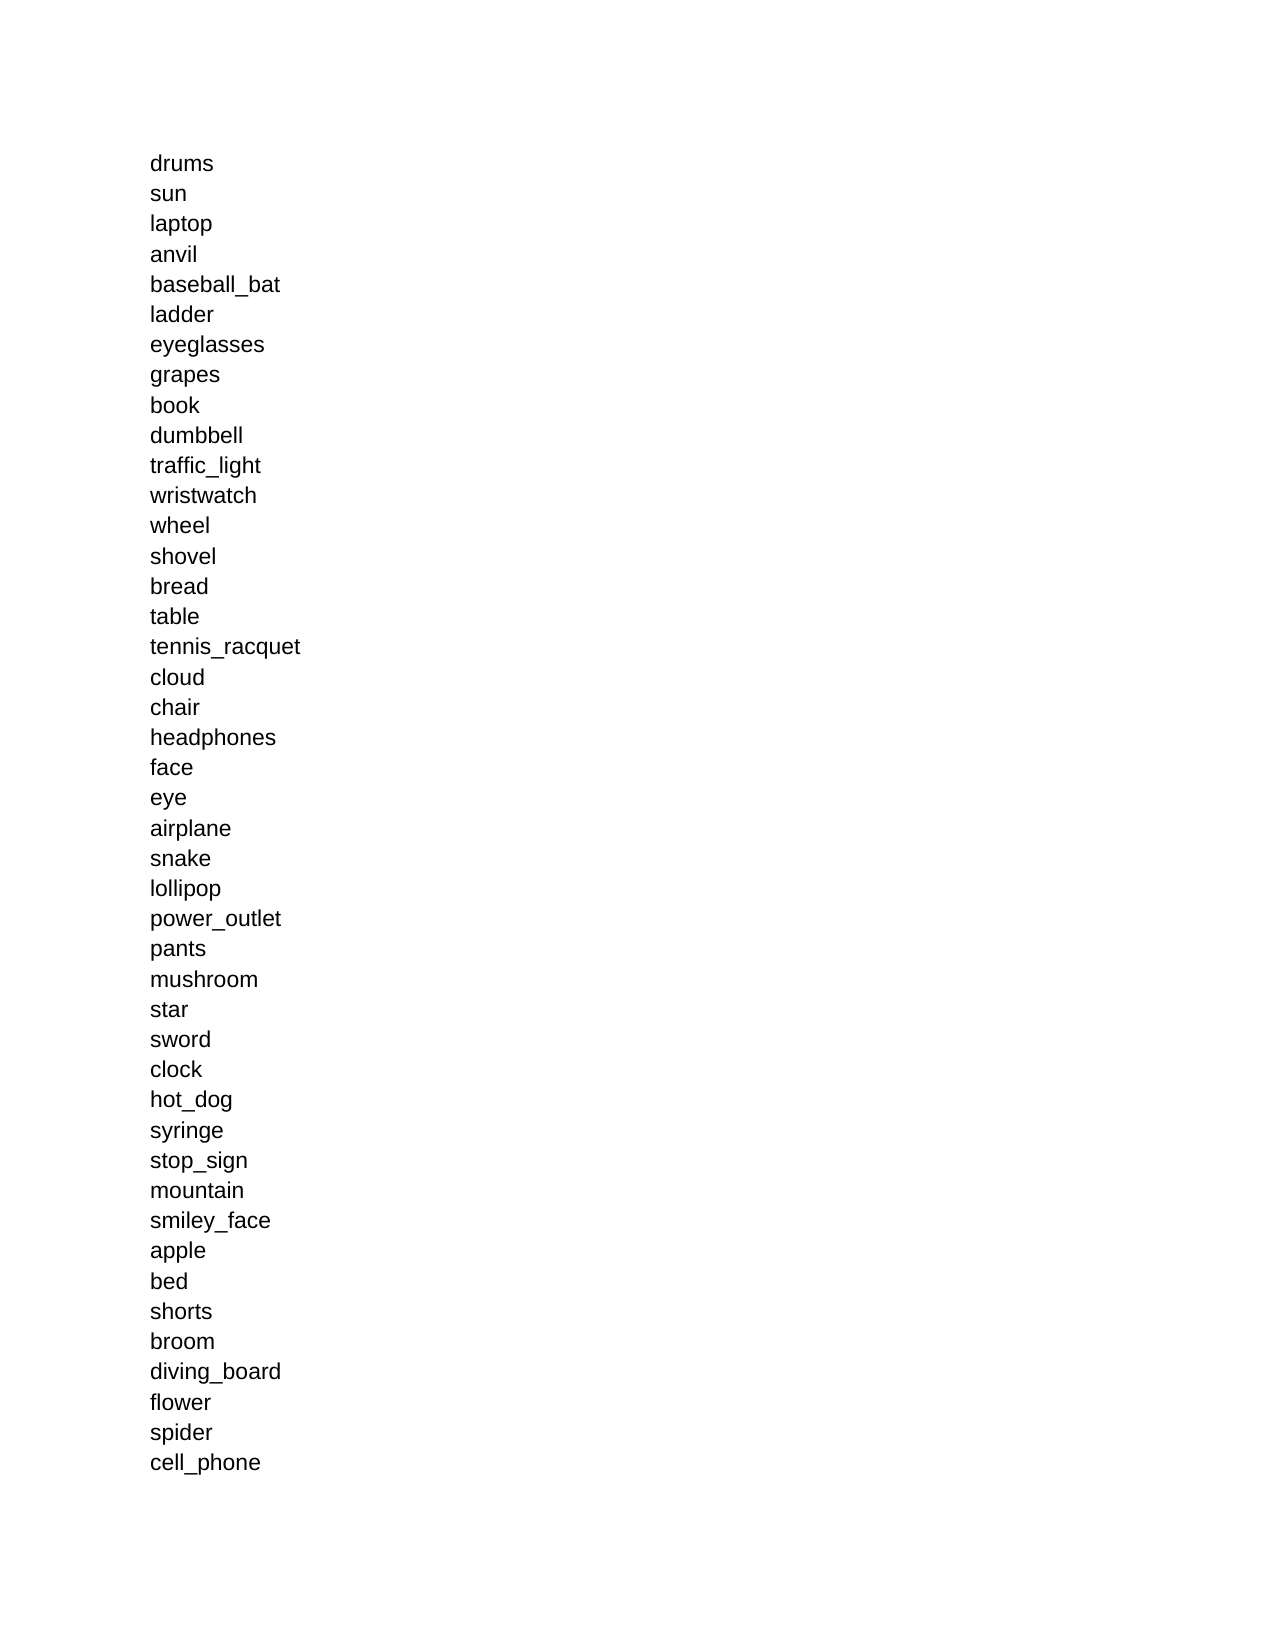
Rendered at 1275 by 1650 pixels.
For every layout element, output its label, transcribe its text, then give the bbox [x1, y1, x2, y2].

text broom [150, 1328, 1125, 1354]
text smiley_face [150, 1207, 1125, 1234]
text baseball_bat [150, 271, 1125, 297]
text cloud [150, 663, 1125, 690]
text wheel [150, 512, 1125, 539]
text mushroom [150, 966, 1125, 992]
text headphones [150, 724, 1125, 750]
text bed [150, 1268, 1125, 1294]
text diving_board [150, 1358, 1125, 1385]
text airplane [150, 814, 1125, 841]
text grapes [150, 361, 1125, 388]
text bread [150, 573, 1125, 599]
text face [150, 754, 1125, 781]
text book [150, 392, 1125, 418]
text syringe [150, 1117, 1125, 1143]
text cell_phone [150, 1449, 1125, 1475]
text mountain [150, 1177, 1125, 1203]
text pants [150, 935, 1125, 962]
text apple [150, 1237, 1125, 1264]
text shorts [150, 1298, 1125, 1324]
text star [150, 996, 1125, 1022]
text traffic_light [150, 452, 1125, 478]
text snake [150, 845, 1125, 871]
text chair [150, 694, 1125, 720]
text eyeglasses [150, 331, 1125, 358]
text spider [150, 1419, 1125, 1445]
text lollipop [150, 875, 1125, 901]
text dumbbell [150, 422, 1125, 448]
text anvil [150, 241, 1125, 267]
text tennis_racquet [150, 633, 1125, 660]
text shovel [150, 543, 1125, 569]
text clock [150, 1056, 1125, 1083]
text flower [150, 1388, 1125, 1415]
text table [150, 603, 1125, 629]
text eye [150, 784, 1125, 811]
text sword [150, 1026, 1125, 1052]
text stop_sign [150, 1147, 1125, 1173]
text wristwatch [150, 482, 1125, 509]
text power_outlet [150, 905, 1125, 932]
text sun [150, 180, 1125, 207]
text laptop [150, 210, 1125, 237]
text drums [150, 150, 1125, 176]
text hot_dog [150, 1086, 1125, 1113]
text ladder [150, 301, 1125, 327]
